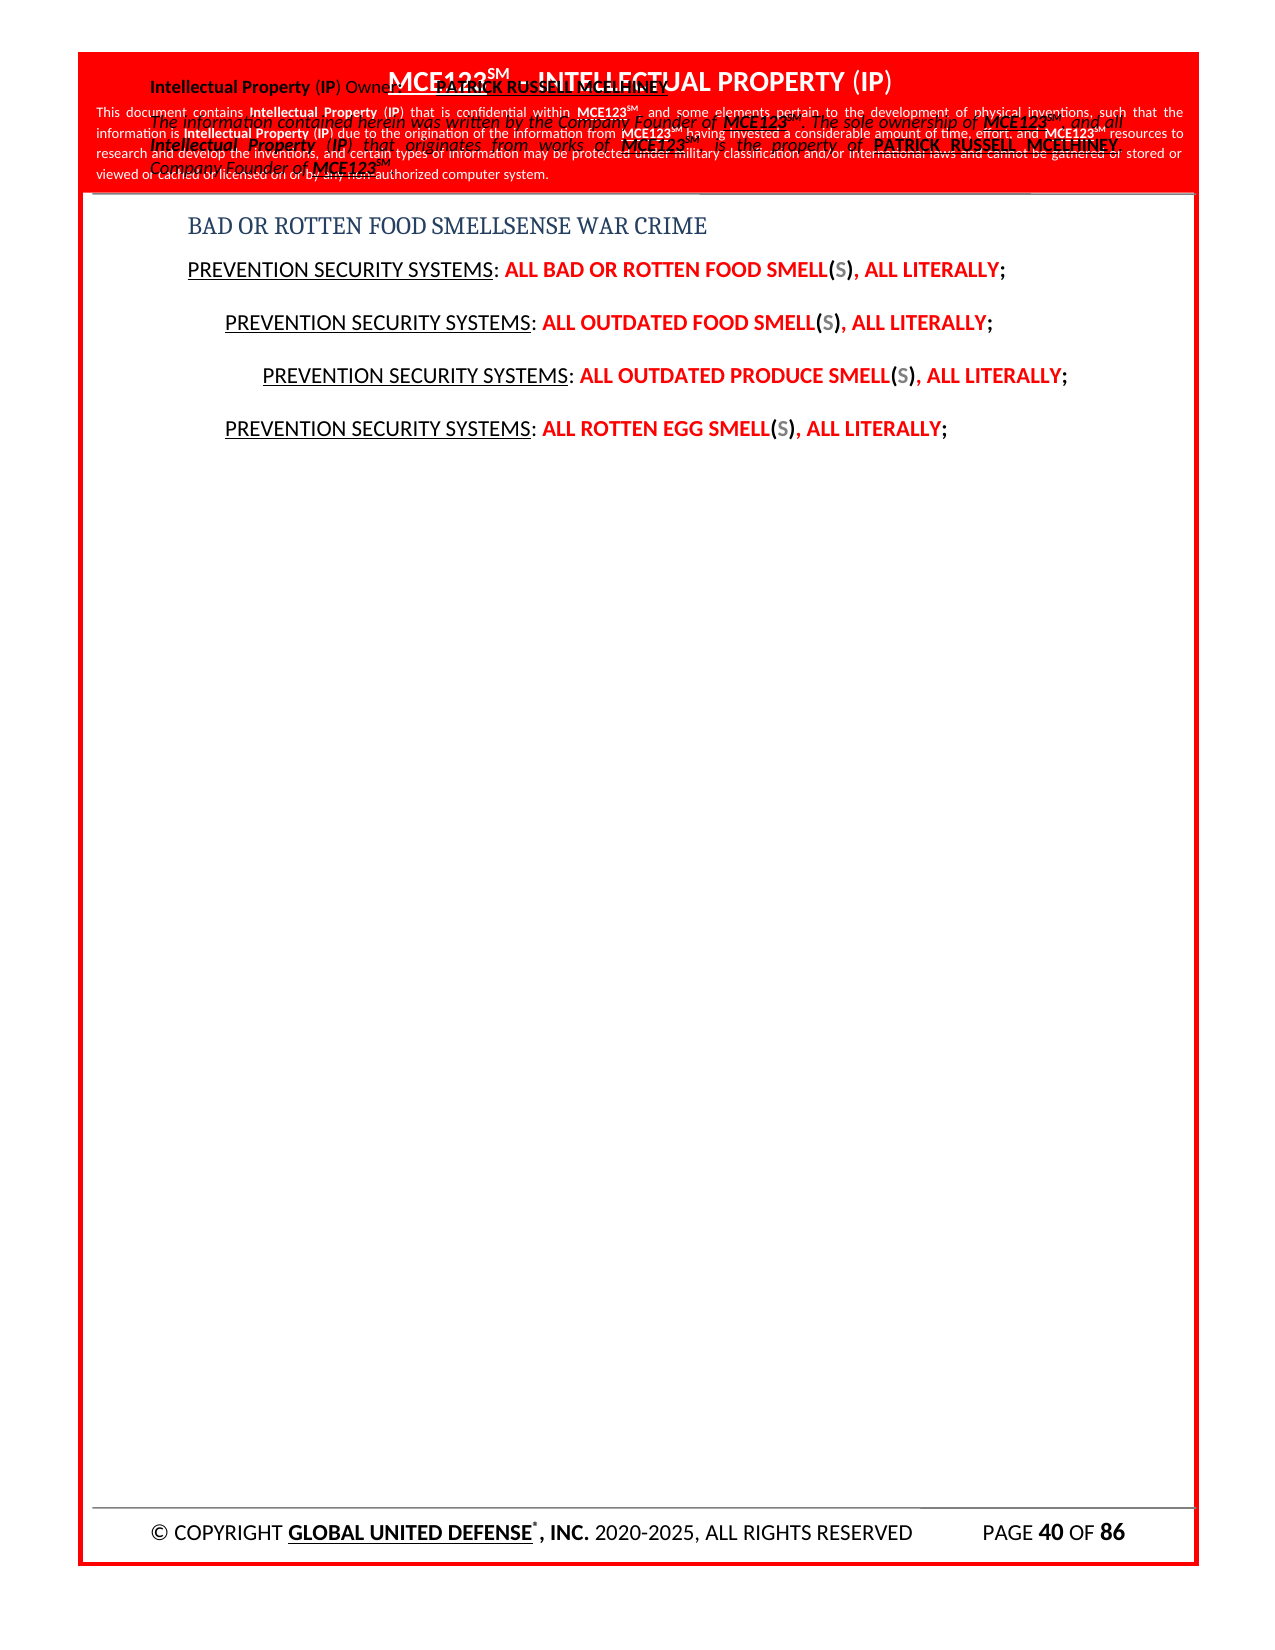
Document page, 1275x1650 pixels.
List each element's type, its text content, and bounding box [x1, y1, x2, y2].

text PREVENTION SECURITY SYSTEMS: ALL OUTDATED PRODUCE SMELL(S), ALL LITERALLY; [262, 361, 1125, 389]
text PREVENTION SECURITY SYSTEMS: ALL ROTTEN EGG SMELL(S), ALL LITERALLY; [225, 414, 1125, 442]
subtitle BAD OR ROTTEN FOOD SMELLSENSE WAR CRIME [187, 212, 1125, 240]
text PREVENTION SECURITY SYSTEMS: ALL OUTDATED FOOD SMELL(S), ALL LITERALLY; [225, 308, 1125, 336]
text PREVENTION SECURITY SYSTEMS: ALL BAD OR ROTTEN FOOD SMELL(S), ALL LITERALLY; [187, 255, 1125, 283]
